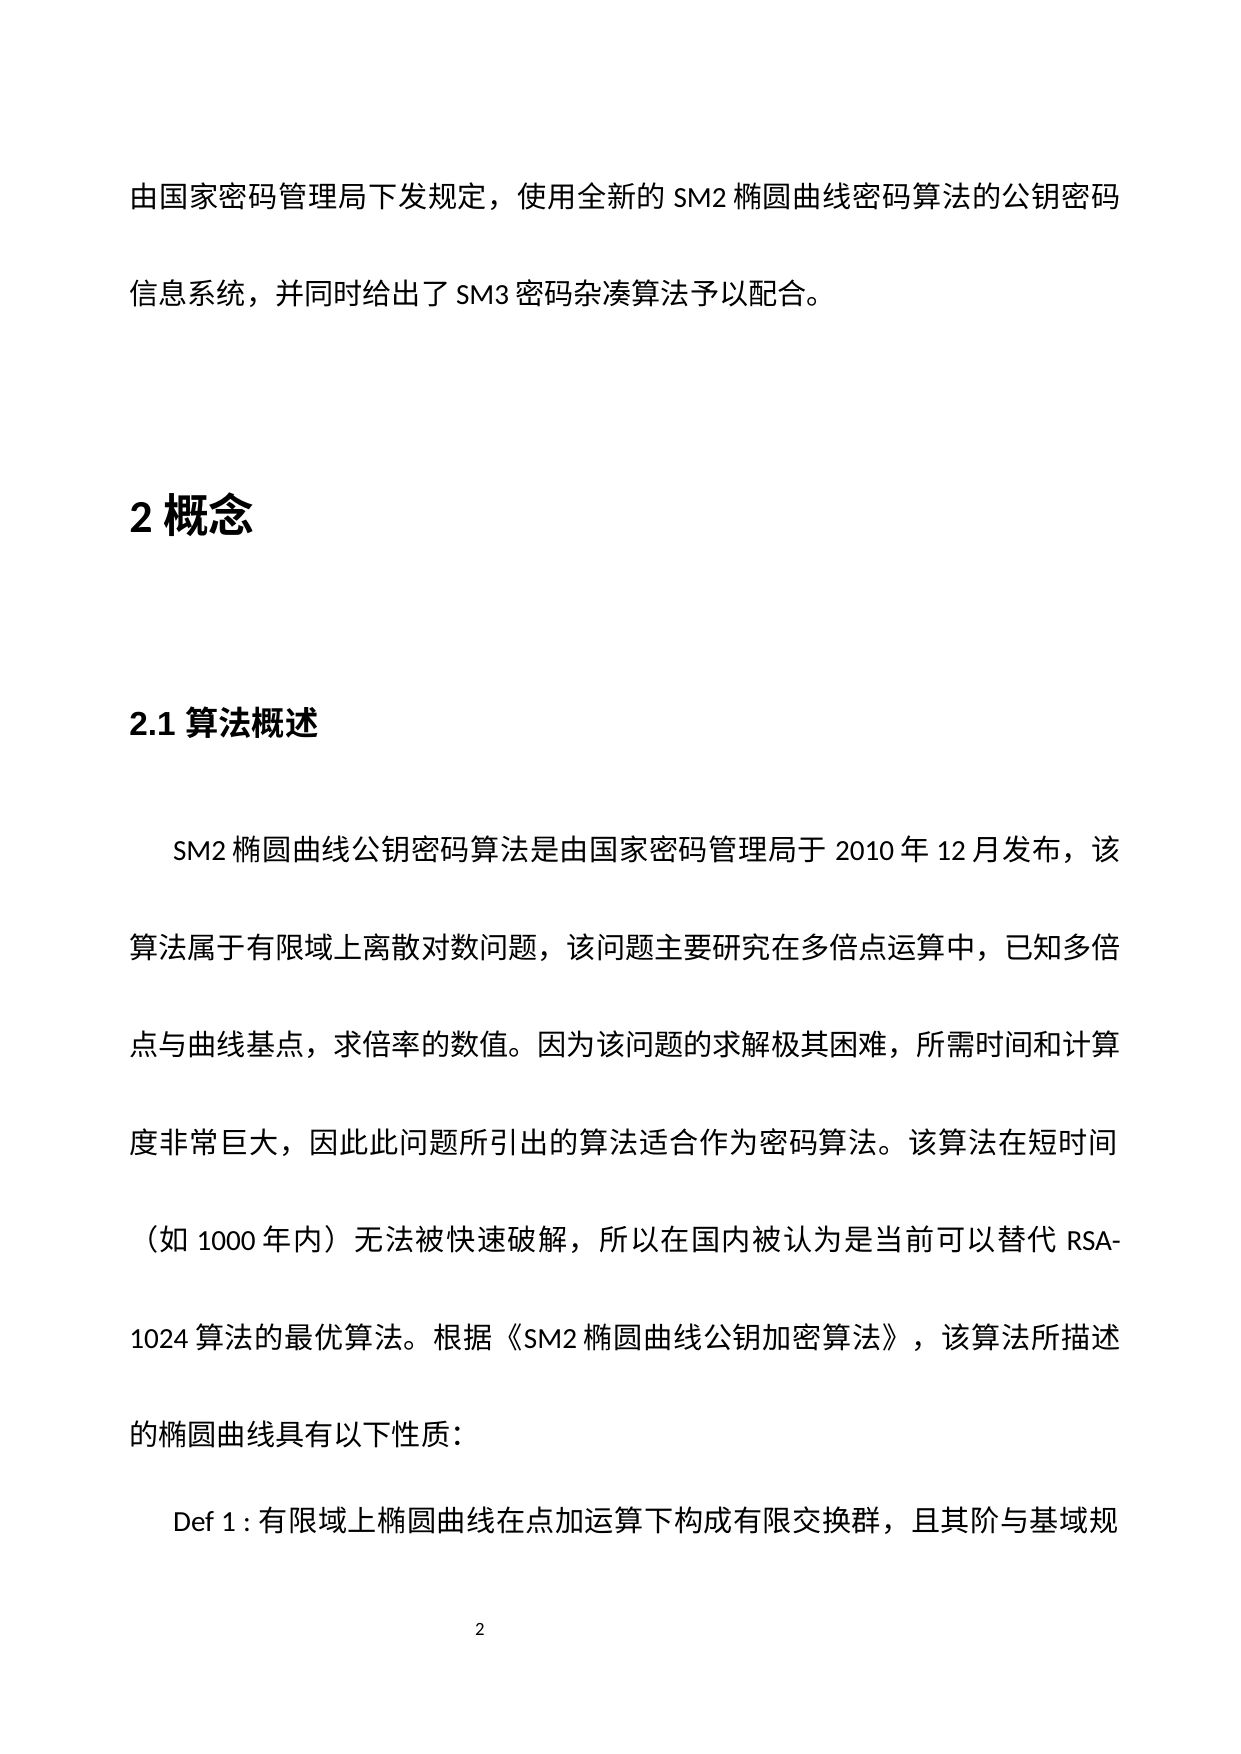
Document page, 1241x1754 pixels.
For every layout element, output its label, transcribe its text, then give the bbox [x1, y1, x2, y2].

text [129, 162, 1121, 324]
text SM2椭圆曲线公钥密码算法是由国家密码管理局于2010年12月发布，该算法属于有限域上离散对数问题，该问题主要研究在多倍点运算中，已知多倍点与曲线基点，求倍率的数值。因为该问题的求解极其困难，所需时间和计算度非常巨大，因此此问题所引出的算法适合作为密码算法。该算法在短时间（如1000年内）无法被快速破解，所以在国内被认为是当前可以替代RSA-1024算法的最优算法。根据《SM2椭圆曲线公钥加密算法》，该算法所描述的椭圆曲线具有以下性质： [129, 815, 1121, 1465]
subtitle 2 概念 [129, 464, 1121, 561]
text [129, 1486, 1121, 1551]
subtitle 2.1 算法概述 [129, 688, 1121, 753]
